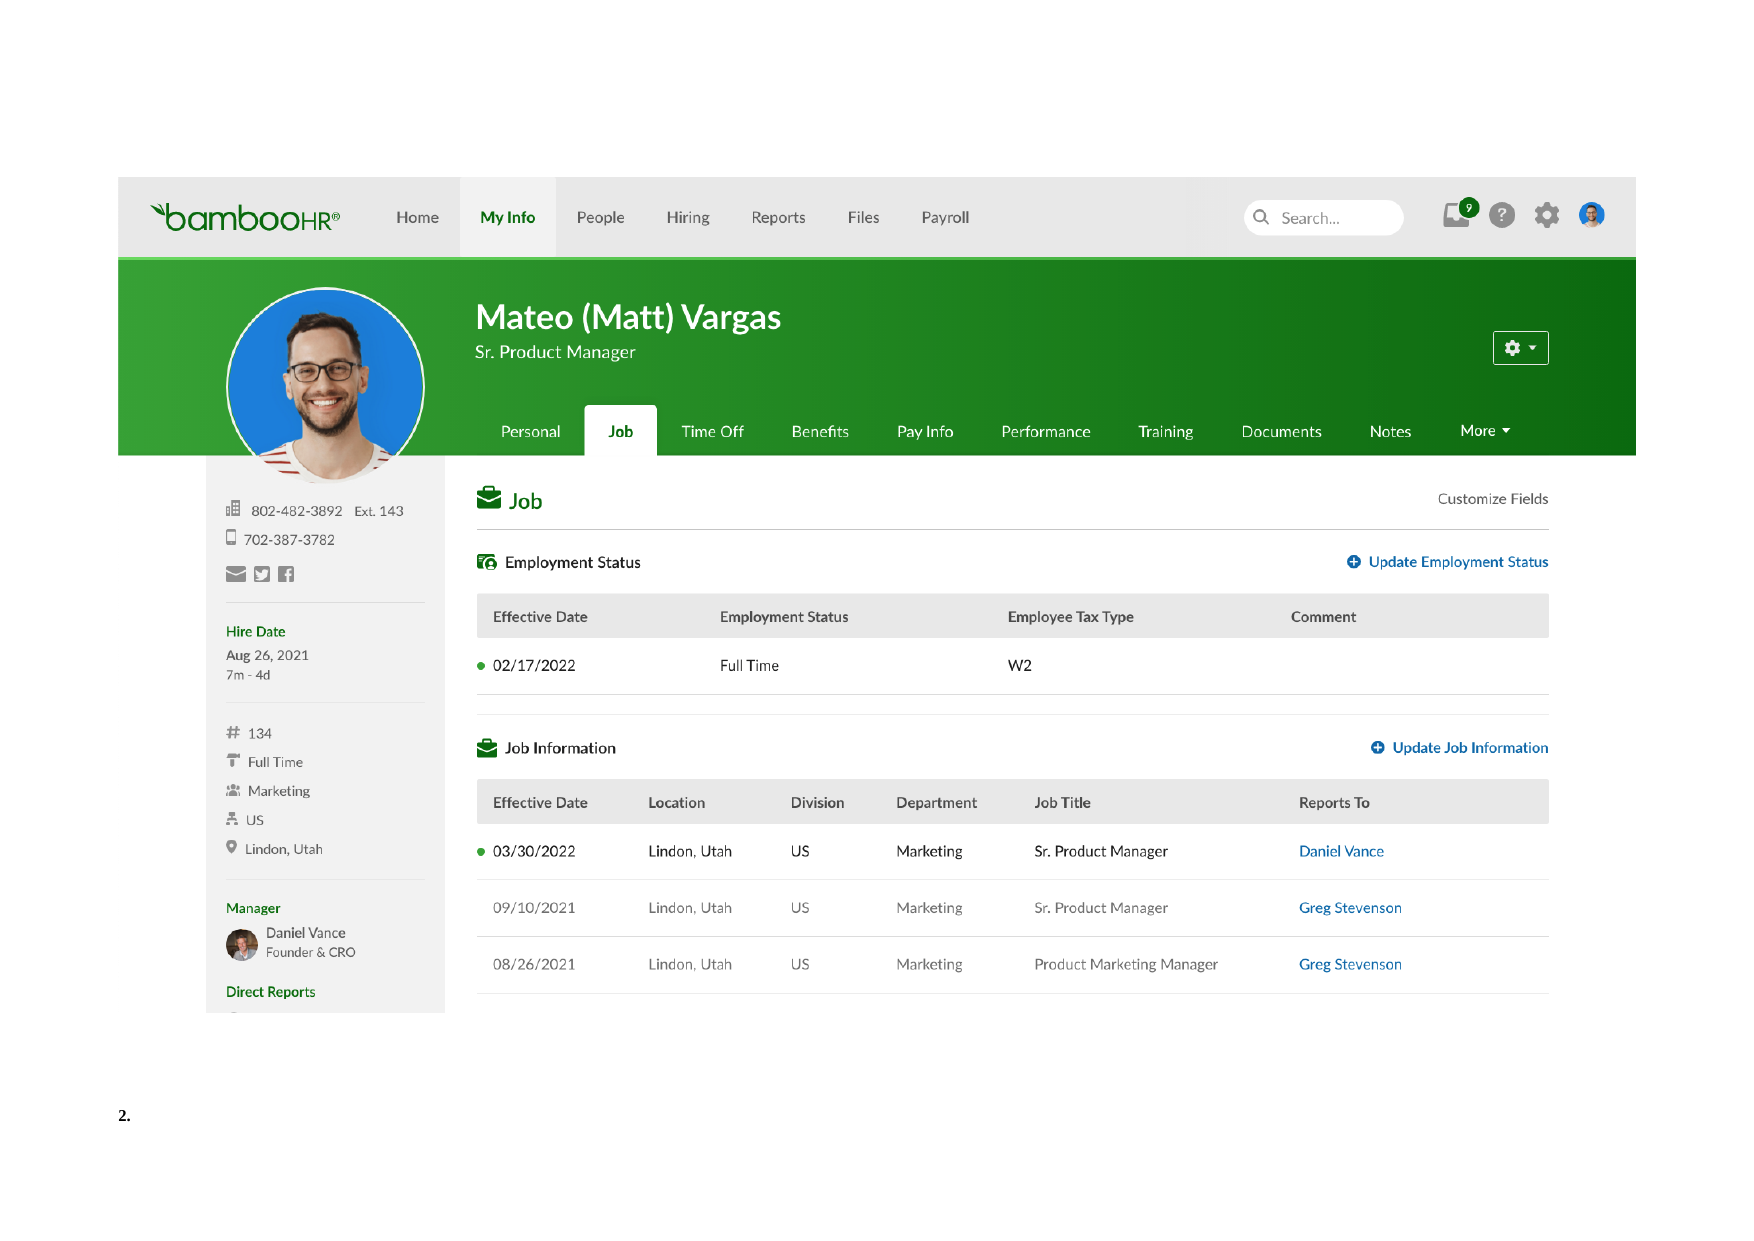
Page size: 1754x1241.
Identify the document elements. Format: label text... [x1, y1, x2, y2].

picture [118, 177, 1636, 1013]
text 2. [118, 1106, 1636, 1125]
